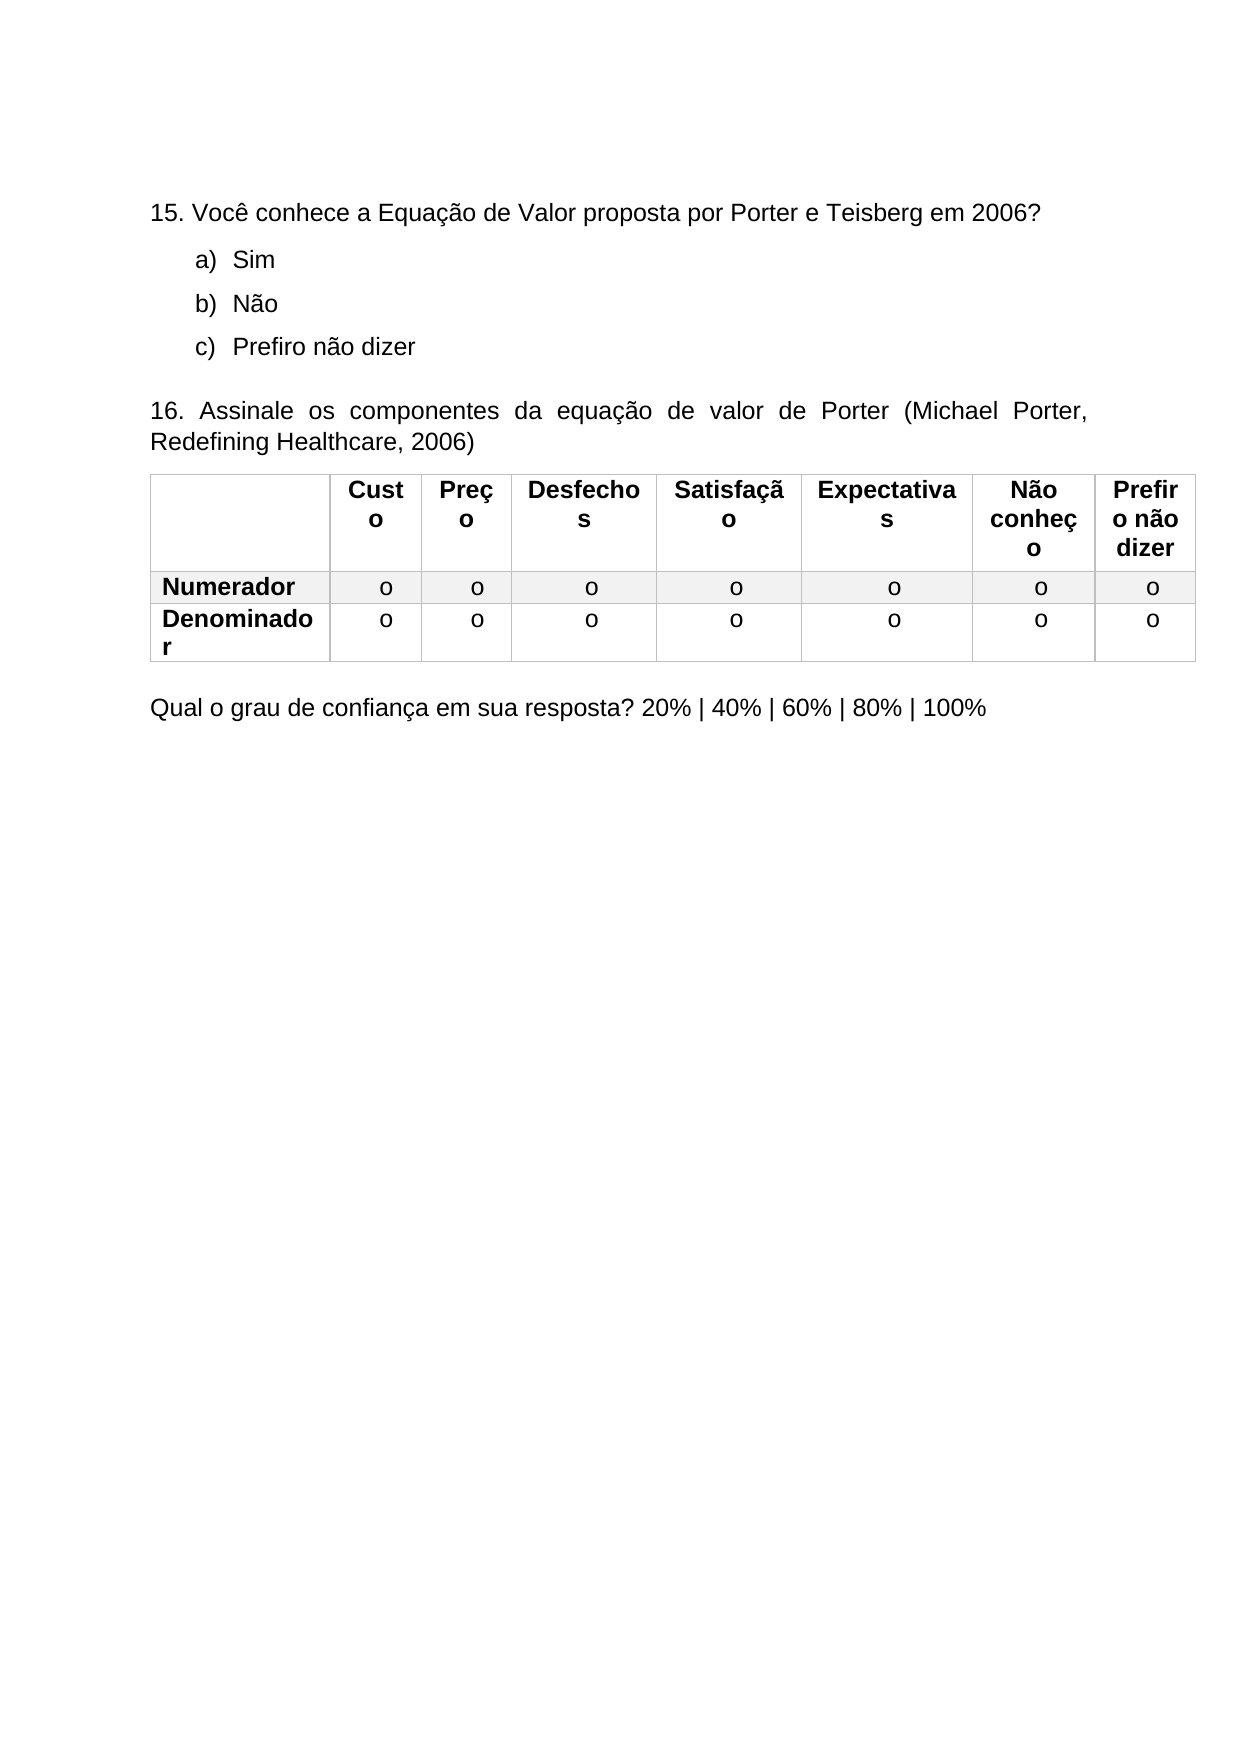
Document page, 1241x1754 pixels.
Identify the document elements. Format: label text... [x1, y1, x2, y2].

table_cell [802, 572, 972, 603]
table_header Não conheço [973, 475, 1094, 571]
table_cell [657, 572, 801, 603]
table_cell Numerador [151, 572, 329, 603]
table_cell [331, 604, 421, 661]
table_cell [512, 572, 656, 603]
text Qual o grau de confiança em sua resposta? 20% | 40% | 60% | 80% | 100% [150, 662, 1090, 722]
table_cell [657, 604, 801, 661]
table_cell Denominador [151, 604, 329, 661]
table_cell [331, 572, 421, 603]
text 15. Você conhece a Equação de Valor proposta por Porter e Teisberg em 2006? [150, 198, 1090, 226]
table_cell [1096, 572, 1195, 603]
list Prefiro não dizer [195, 332, 1090, 360]
table_cell [973, 604, 1094, 661]
table_cell [512, 604, 656, 661]
table_header Expectativas [802, 475, 972, 571]
table_cell [422, 604, 511, 661]
list Sim [195, 245, 1090, 274]
table_header Preço [422, 475, 511, 571]
table_header Prefiro não dizer [1096, 475, 1195, 571]
table_header [151, 475, 329, 571]
table_cell [422, 572, 511, 603]
table_header Desfechos [512, 475, 656, 571]
text 16. Assinale os componentes da equação de valor de Porter (Michael Porter, Redefining Healthcare, 2006) [150, 396, 1090, 455]
table_cell [973, 572, 1094, 603]
table_header Custo [331, 475, 421, 571]
table_cell [802, 604, 972, 661]
table_cell [1096, 604, 1195, 661]
list Não [195, 288, 1090, 317]
table_header Satisfação [657, 475, 801, 571]
